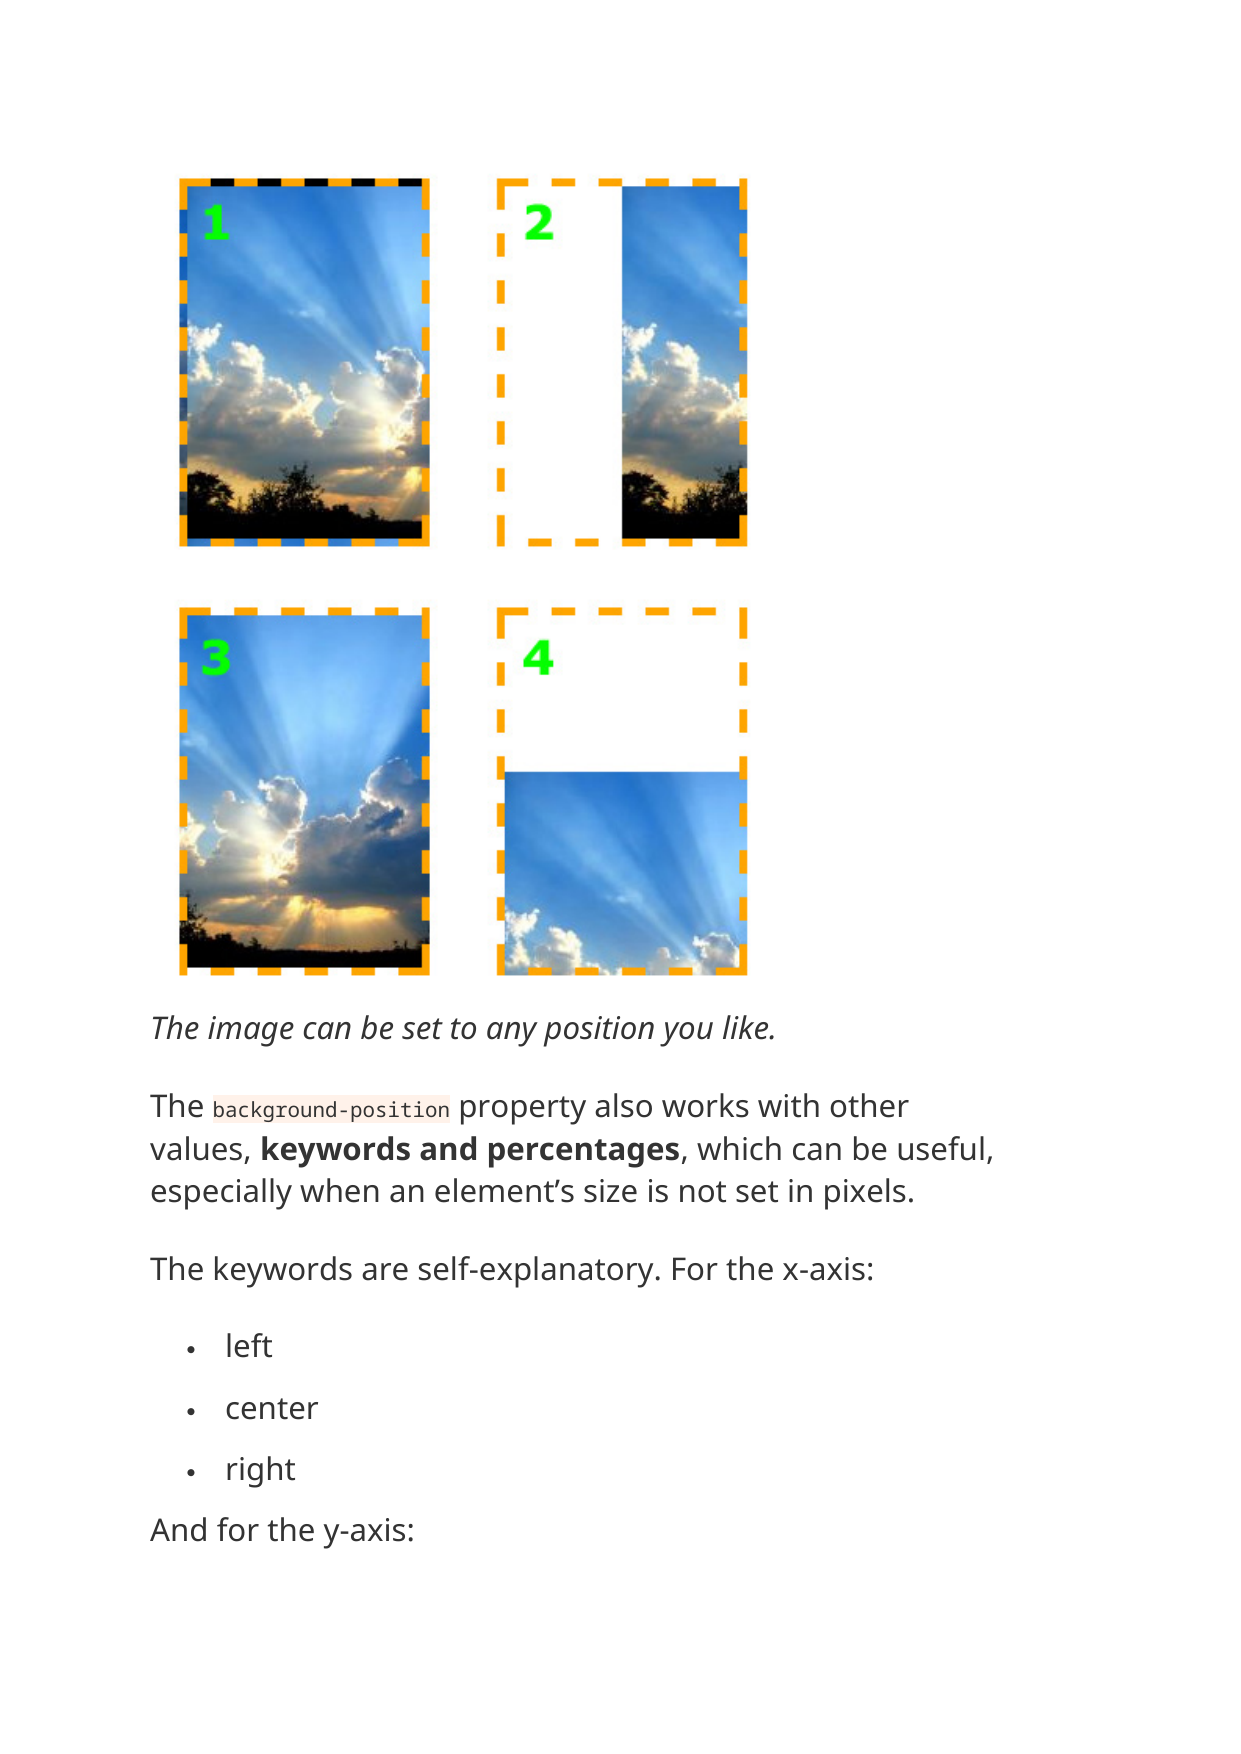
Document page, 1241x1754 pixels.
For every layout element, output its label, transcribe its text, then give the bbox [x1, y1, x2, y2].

text The keywords are self-explanatory. For the x-axis: [150, 1247, 1090, 1289]
list left [187, 1324, 1090, 1367]
picture [150, 150, 785, 1007]
text The background-position property also works with other values, keywords and percentages, which can be useful, especially when an element’s size is not set in pixels. [150, 1084, 1090, 1212]
text And for the y-axis: [150, 1508, 1090, 1551]
list right [187, 1447, 1090, 1489]
list center [187, 1386, 1090, 1428]
